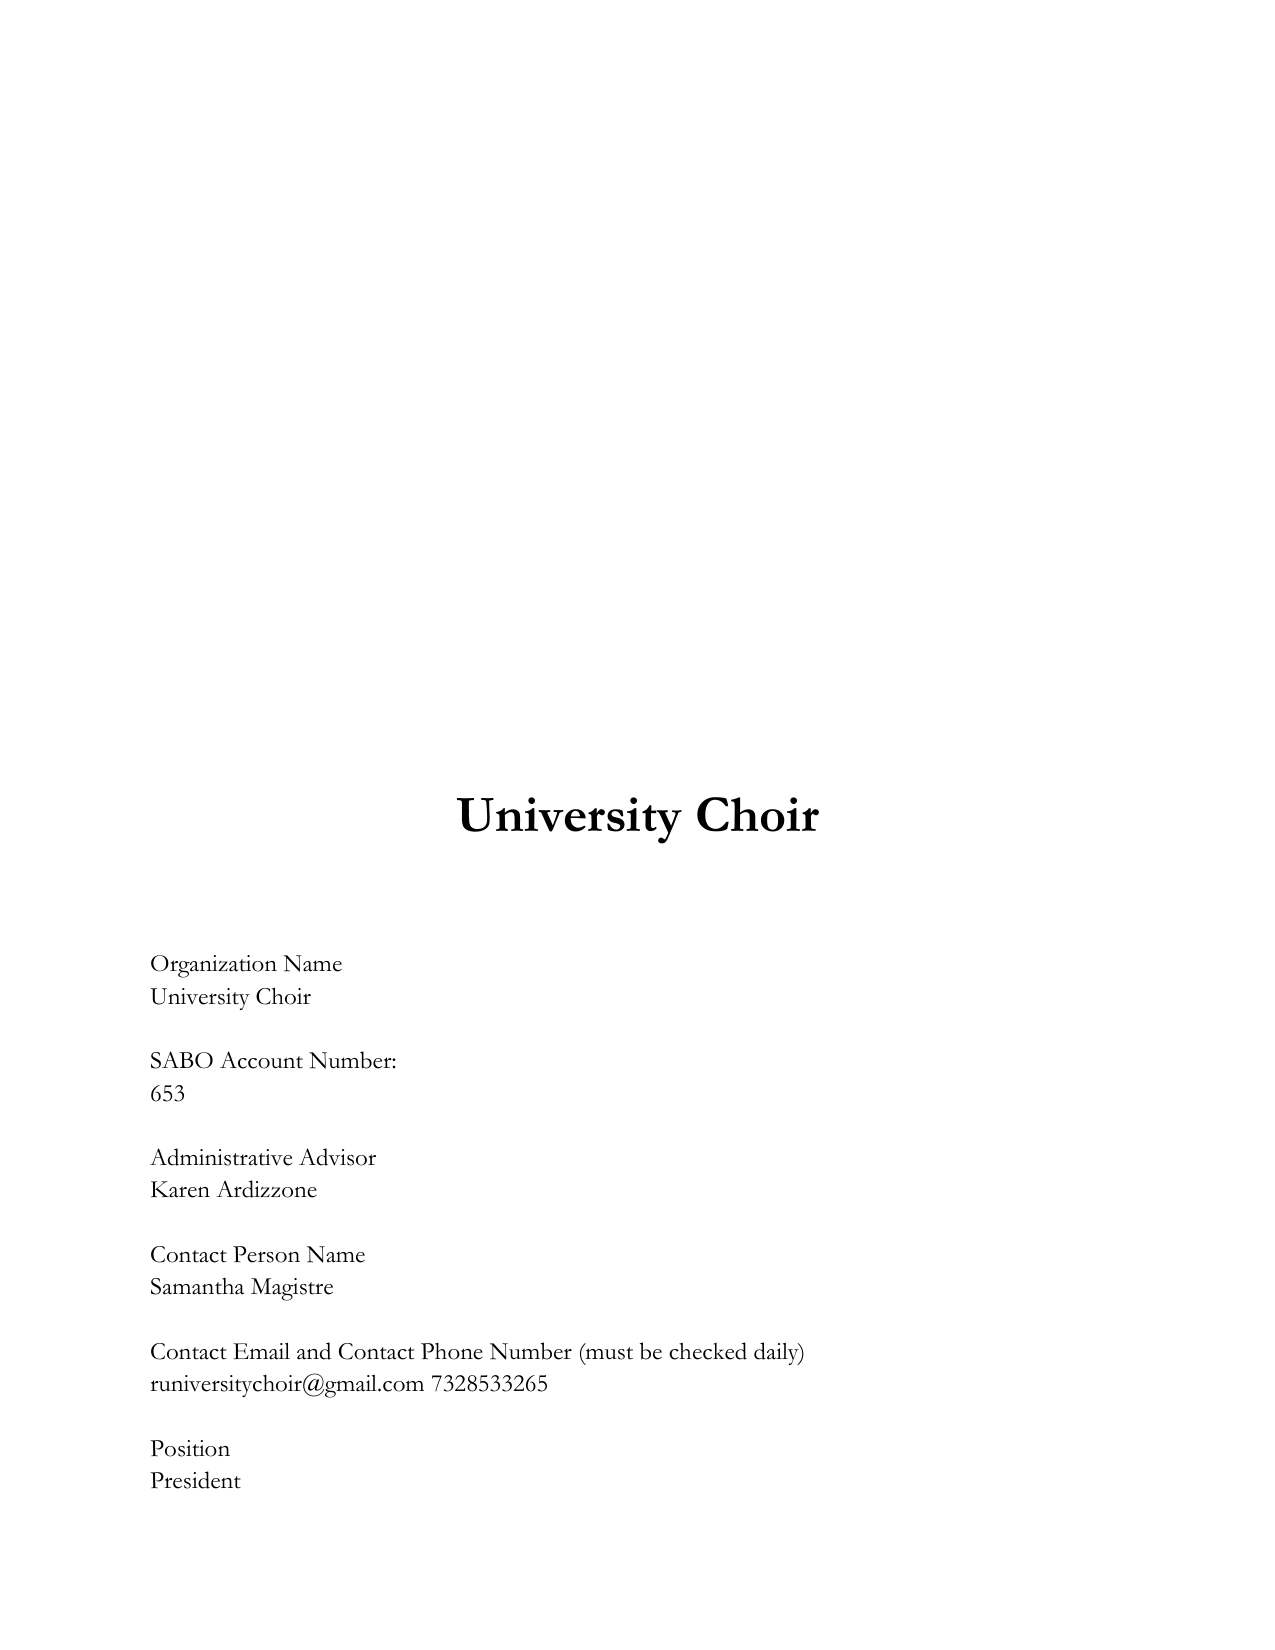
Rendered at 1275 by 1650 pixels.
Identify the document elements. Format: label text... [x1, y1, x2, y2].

text Organization Name [150, 950, 1125, 978]
text University Choir [150, 786, 1125, 845]
text 653 [150, 1079, 1125, 1108]
text Karen Ardizzone [150, 1176, 1125, 1204]
text Administrative Advisor [150, 1144, 1125, 1172]
text Position [150, 1435, 1125, 1463]
text Contact Person Name [150, 1241, 1125, 1269]
text University Choir [150, 983, 1125, 1011]
text Samantha Magistre [150, 1273, 1125, 1301]
text President [150, 1467, 1125, 1495]
text runiversitychoir@gmail.com 7328533265 [150, 1370, 1125, 1398]
text SABO Account Number: [150, 1047, 1125, 1075]
text Contact Email and Contact Phone Number (must be checked daily) [150, 1338, 1125, 1366]
